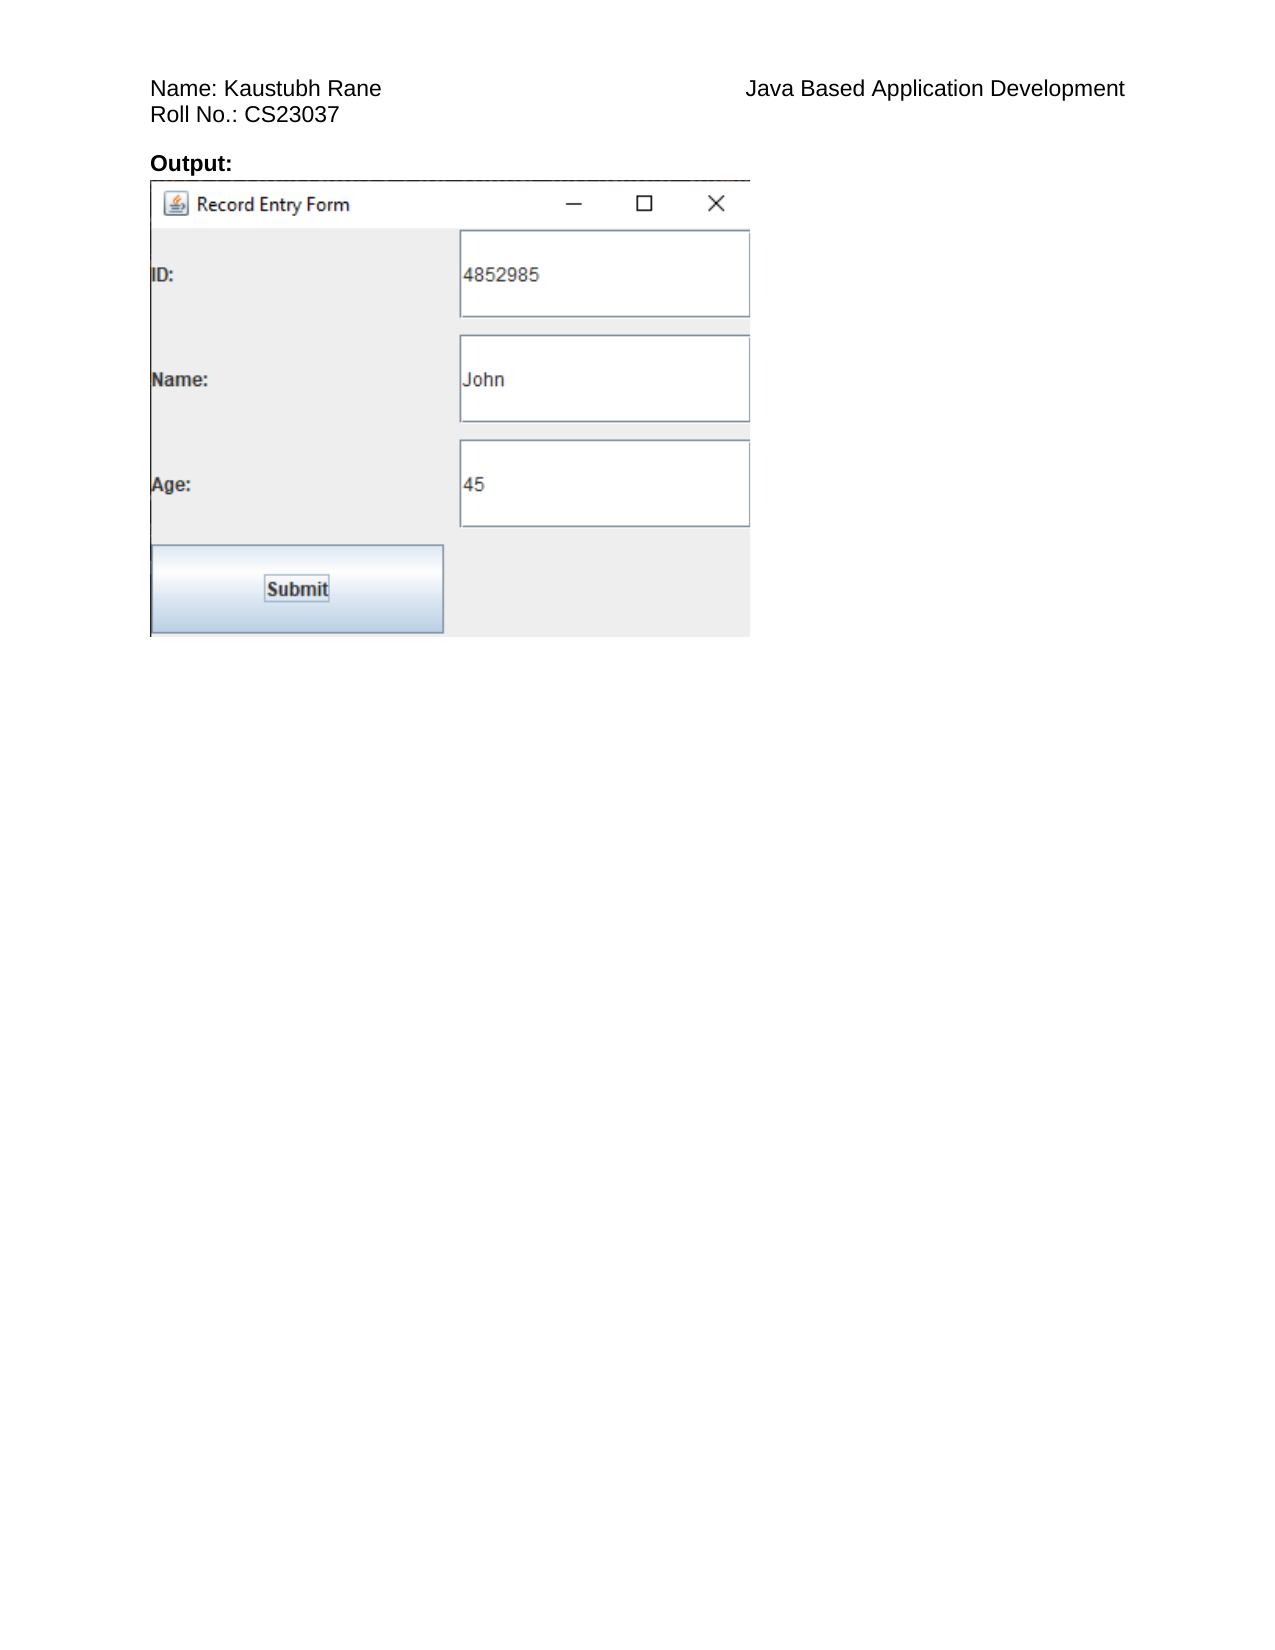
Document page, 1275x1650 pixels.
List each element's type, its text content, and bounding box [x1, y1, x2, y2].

text Output: [150, 150, 1125, 176]
picture [150, 180, 750, 637]
